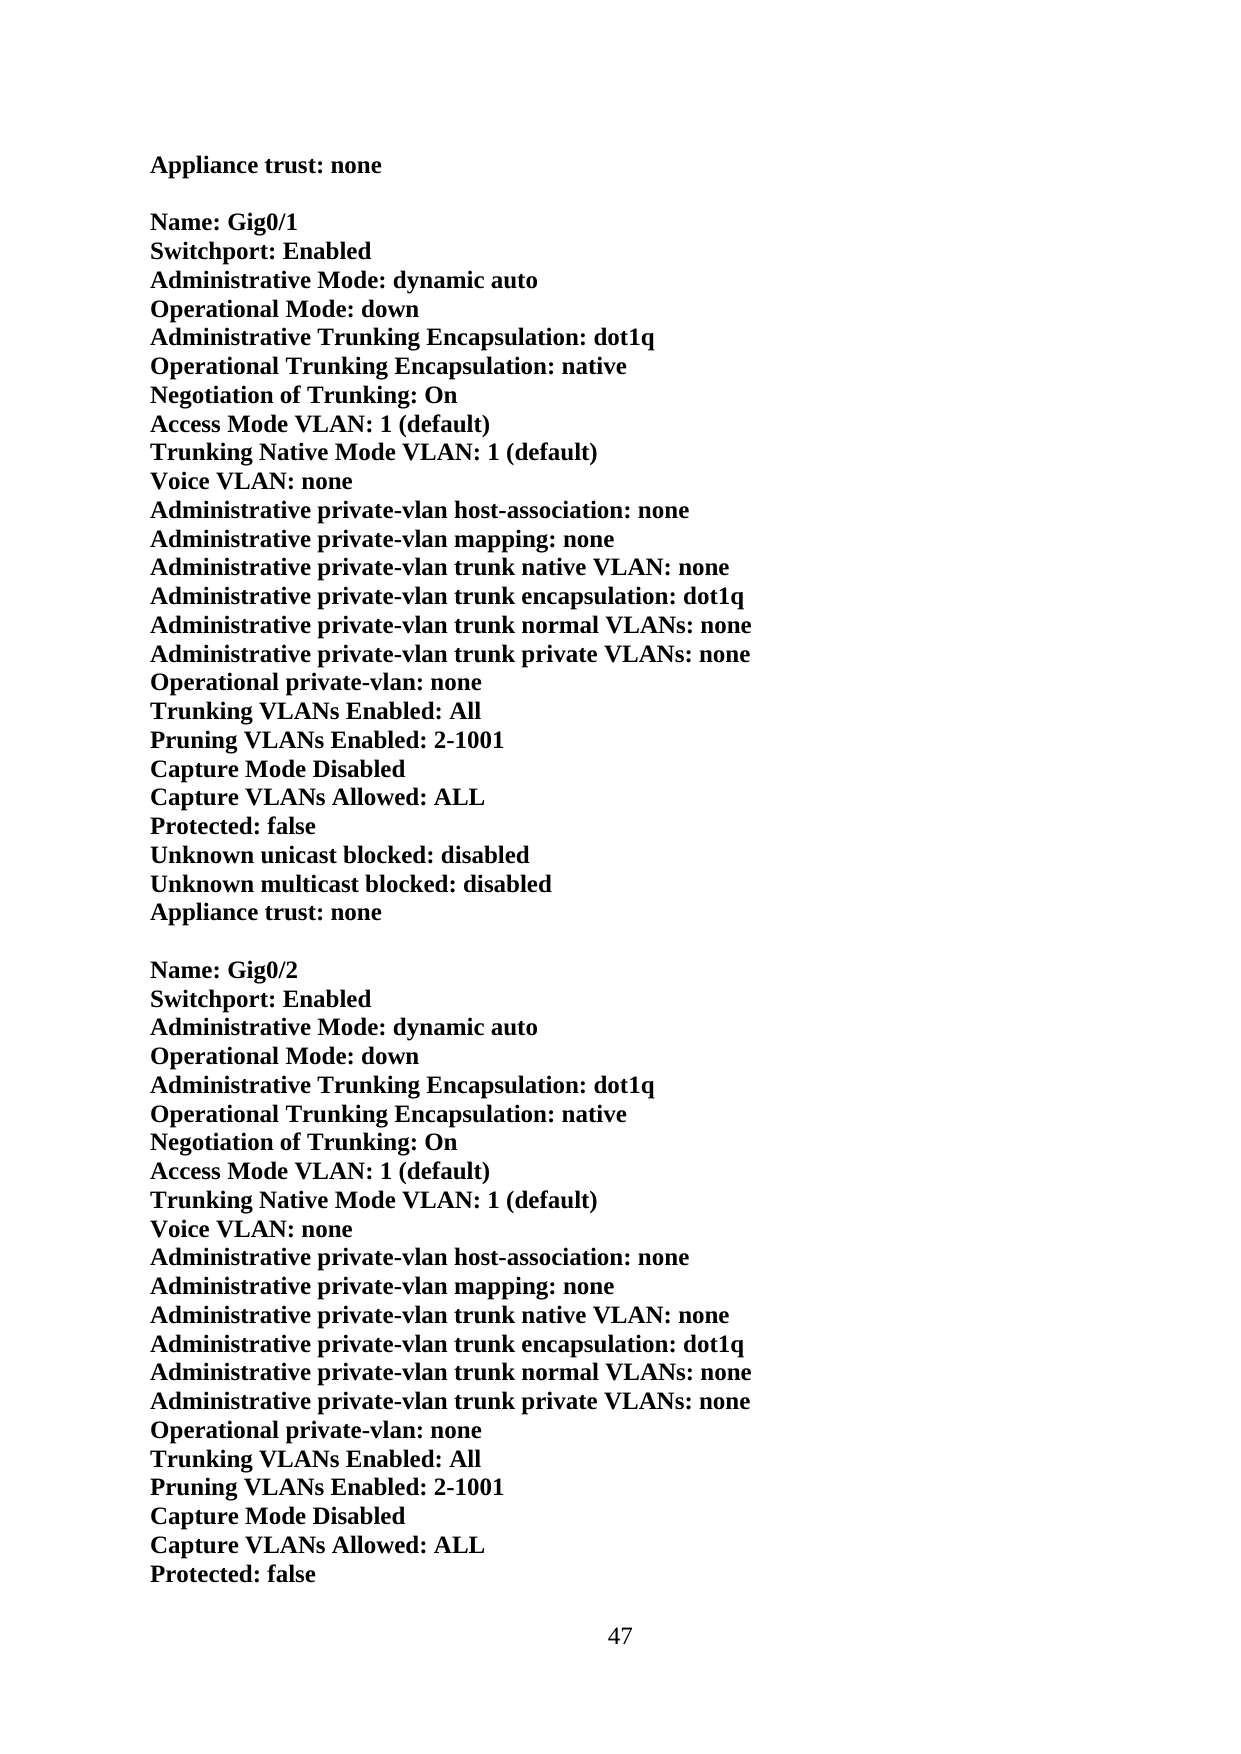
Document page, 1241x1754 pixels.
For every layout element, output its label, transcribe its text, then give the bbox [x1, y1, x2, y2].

text Protected: false [150, 1559, 1090, 1587]
text Trunking Native Mode VLAN: 1 (default) [150, 437, 1090, 466]
text Unknown unicast blocked: disabled [150, 840, 1090, 869]
text Capture VLANs Allowed: ALL [150, 1530, 1090, 1559]
text Administrative private-vlan mapping: none [150, 1271, 1090, 1300]
text Negotiation of Trunking: On [150, 380, 1090, 409]
text Access Mode VLAN: 1 (default) [150, 409, 1090, 437]
text Switchport: Enabled [150, 236, 1090, 265]
text Administrative private-vlan trunk normal VLANs: none [150, 610, 1090, 639]
text Administrative Trunking Encapsulation: dot1q [150, 322, 1090, 351]
text Administrative private-vlan trunk normal VLANs: none [150, 1357, 1090, 1386]
text Trunking Native Mode VLAN: 1 (default) [150, 1185, 1090, 1214]
text Voice VLAN: none [150, 466, 1090, 495]
text Operational private-vlan: none [150, 667, 1090, 696]
text Operational Trunking Encapsulation: native [150, 1099, 1090, 1127]
text Access Mode VLAN: 1 (default) [150, 1156, 1090, 1185]
text Operational Mode: down [150, 1041, 1090, 1070]
text Name: Gig0/1 [150, 207, 1090, 236]
text Capture Mode Disabled [150, 754, 1090, 782]
text Administrative Mode: dynamic auto [150, 1012, 1090, 1041]
text Pruning VLANs Enabled: 2-1001 [150, 725, 1090, 754]
text Voice VLAN: none [150, 1214, 1090, 1242]
text Negotiation of Trunking: On [150, 1127, 1090, 1156]
text Administrative Mode: dynamic auto [150, 265, 1090, 294]
text Administrative private-vlan mapping: none [150, 524, 1090, 552]
text Administrative private-vlan host-association: none [150, 495, 1090, 524]
text Name: Gig0/2 [150, 955, 1090, 984]
text Appliance trust: none [150, 897, 1090, 926]
text Administrative private-vlan trunk private VLANs: none [150, 639, 1090, 667]
text Capture Mode Disabled [150, 1501, 1090, 1530]
text Protected: false [150, 811, 1090, 840]
text Administrative private-vlan trunk encapsulation: dot1q [150, 581, 1090, 610]
text Administrative private-vlan trunk native VLAN: none [150, 1300, 1090, 1329]
text Appliance trust: none [150, 150, 1090, 179]
text Administrative private-vlan host-association: none [150, 1242, 1090, 1271]
text Administrative Trunking Encapsulation: dot1q [150, 1070, 1090, 1099]
text Operational Mode: down [150, 294, 1090, 322]
text Trunking VLANs Enabled: All [150, 1444, 1090, 1472]
text Administrative private-vlan trunk native VLAN: none [150, 552, 1090, 581]
text Trunking VLANs Enabled: All [150, 696, 1090, 725]
text Capture VLANs Allowed: ALL [150, 782, 1090, 811]
text Pruning VLANs Enabled: 2-1001 [150, 1472, 1090, 1501]
text Administrative private-vlan trunk encapsulation: dot1q [150, 1329, 1090, 1357]
text Operational Trunking Encapsulation: native [150, 351, 1090, 380]
text Unknown multicast blocked: disabled [150, 869, 1090, 897]
text Switchport: Enabled [150, 984, 1090, 1012]
text Operational private-vlan: none [150, 1415, 1090, 1444]
text Administrative private-vlan trunk private VLANs: none [150, 1386, 1090, 1415]
